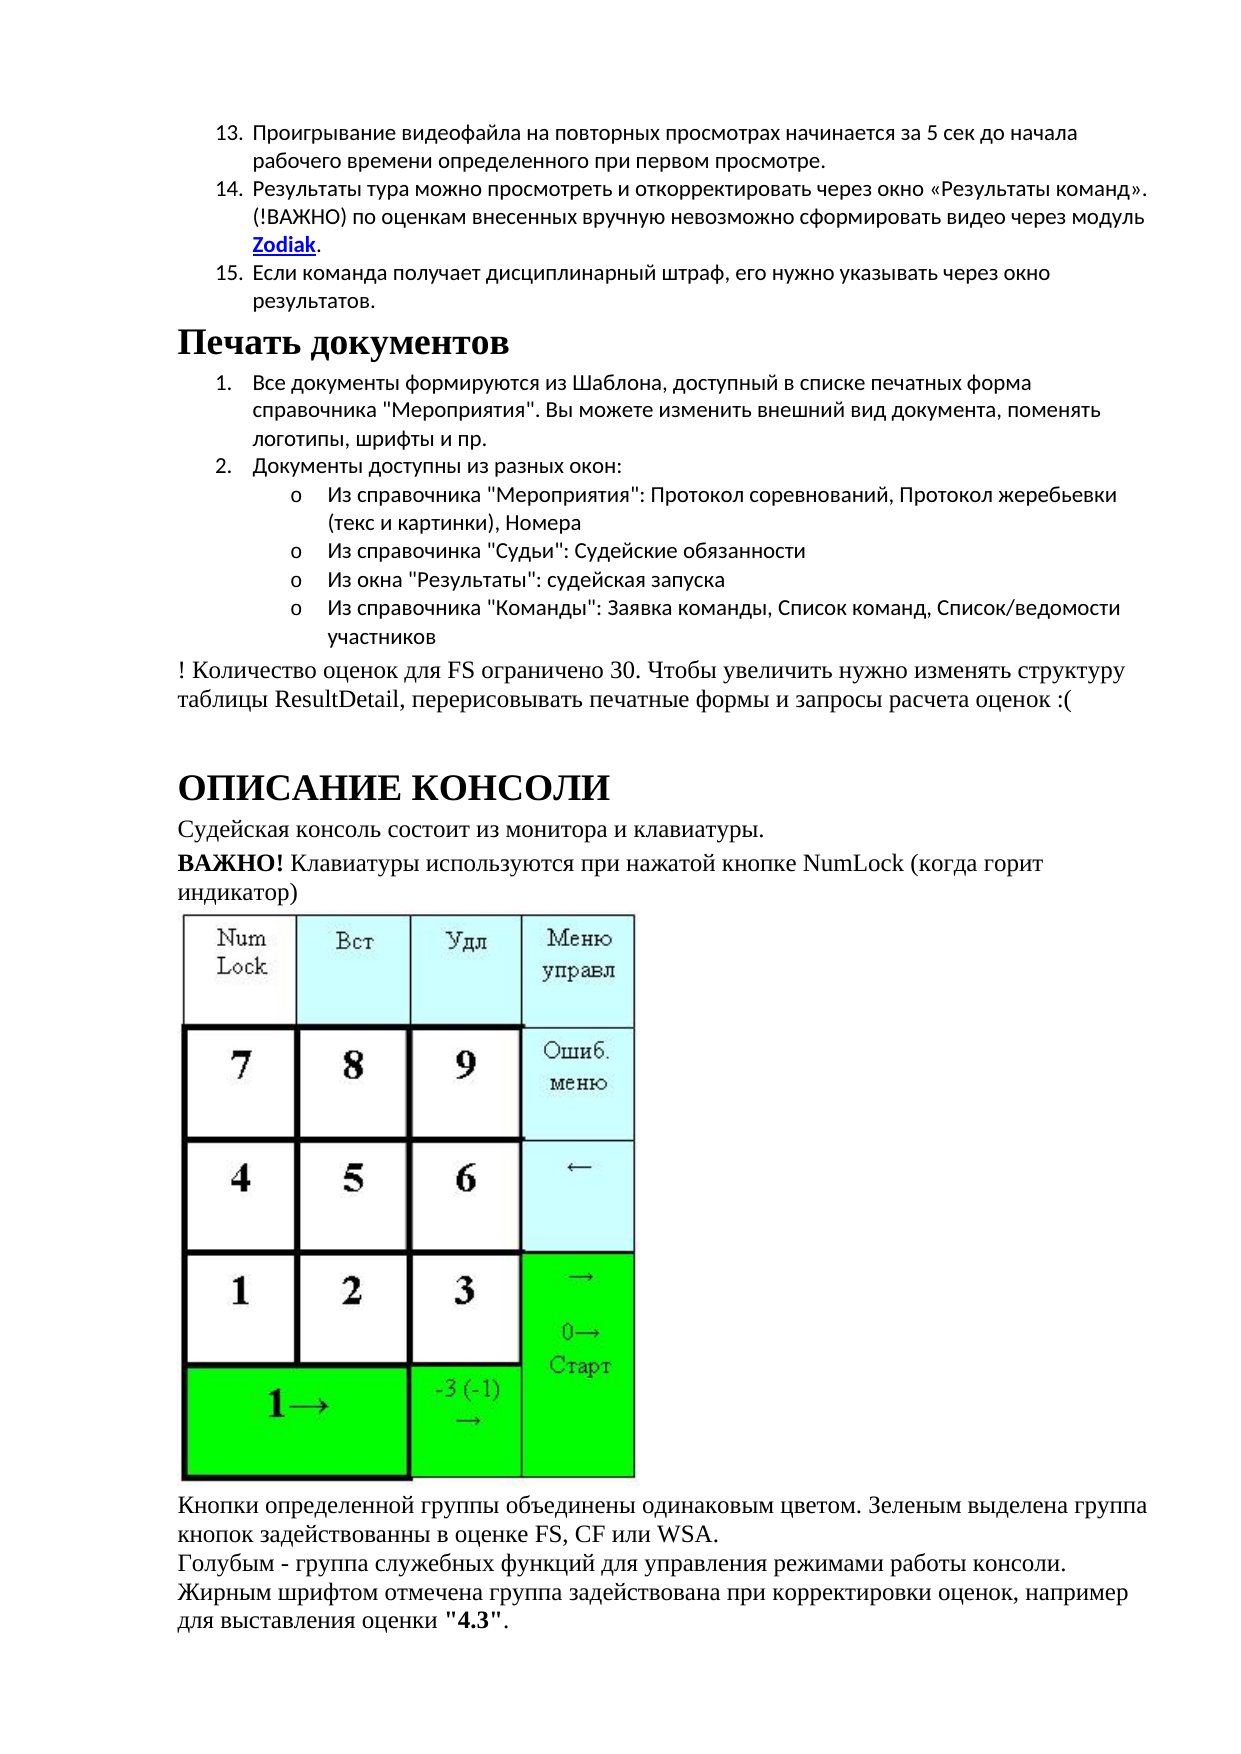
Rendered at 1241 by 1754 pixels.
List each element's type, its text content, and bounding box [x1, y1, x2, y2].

text ОПИСАНИЕ КОНСОЛИ [177, 766, 1152, 809]
text Судейская консоль состоит из монитора и клавиатуры. [177, 814, 1152, 843]
list Из окна "Результаты": судейская запуска [290, 565, 1152, 593]
list Проигрывание видеофайла на повторных просмотрах начинается за 5 сек до начала рабочего времени определенного при первом просмотре. [215, 118, 1152, 174]
list Документы доступны из разных окон: [215, 452, 1152, 480]
text Кнопки определенной группы объединены одинаковым цветом. Зеленым выделена группа кнопок задействованны в оценке FS, CF или WSA. Голубым - группа служебных функций для управления режимами работы консоли. Жирным шрифтом отмечена группа задействована при корректировки оценок, например для выставления оценки "4.3". [177, 1491, 1152, 1634]
text ! Количество оценок для FS ограничено 30. Чтобы увеличить нужно изменять структуру таблицы ResultDetail, перерисовывать печатные формы и запросы расчета оценок :( [177, 655, 1152, 712]
list Из справочника "Команды": Заявка команды, Список команд, Список/ведомости участников [290, 593, 1152, 650]
subtitle Печать документов [177, 319, 1152, 362]
list Из справочинка "Судьи": Судейские обязанности [290, 536, 1152, 565]
text ВАЖНО! Клавиатуры используются при нажатой кнопке NumLock (когда горит индикатор) [177, 848, 1152, 905]
list Результаты тура можно просмотреть и откорректировать через окно «Результаты команд». (!ВАЖНО) по оценкам внесенных вручную невозможно сформировать видео через модуль Zodiak. [215, 174, 1152, 258]
list Из справочника "Мероприятия": Протокол соревнований, Протокол жеребьевки (текс и картинки), Номера [290, 480, 1152, 536]
picture [177, 910, 640, 1486]
list Все документы формируются из Шаблона, доступный в списке печатных форма справочника "Мероприятия". Вы можете изменить внешний вид документа, поменять логотипы, шрифты и пр. [215, 368, 1152, 452]
list Если команда получает дисциплинарный штраф, его нужно указывать через окно результатов. [215, 258, 1152, 314]
